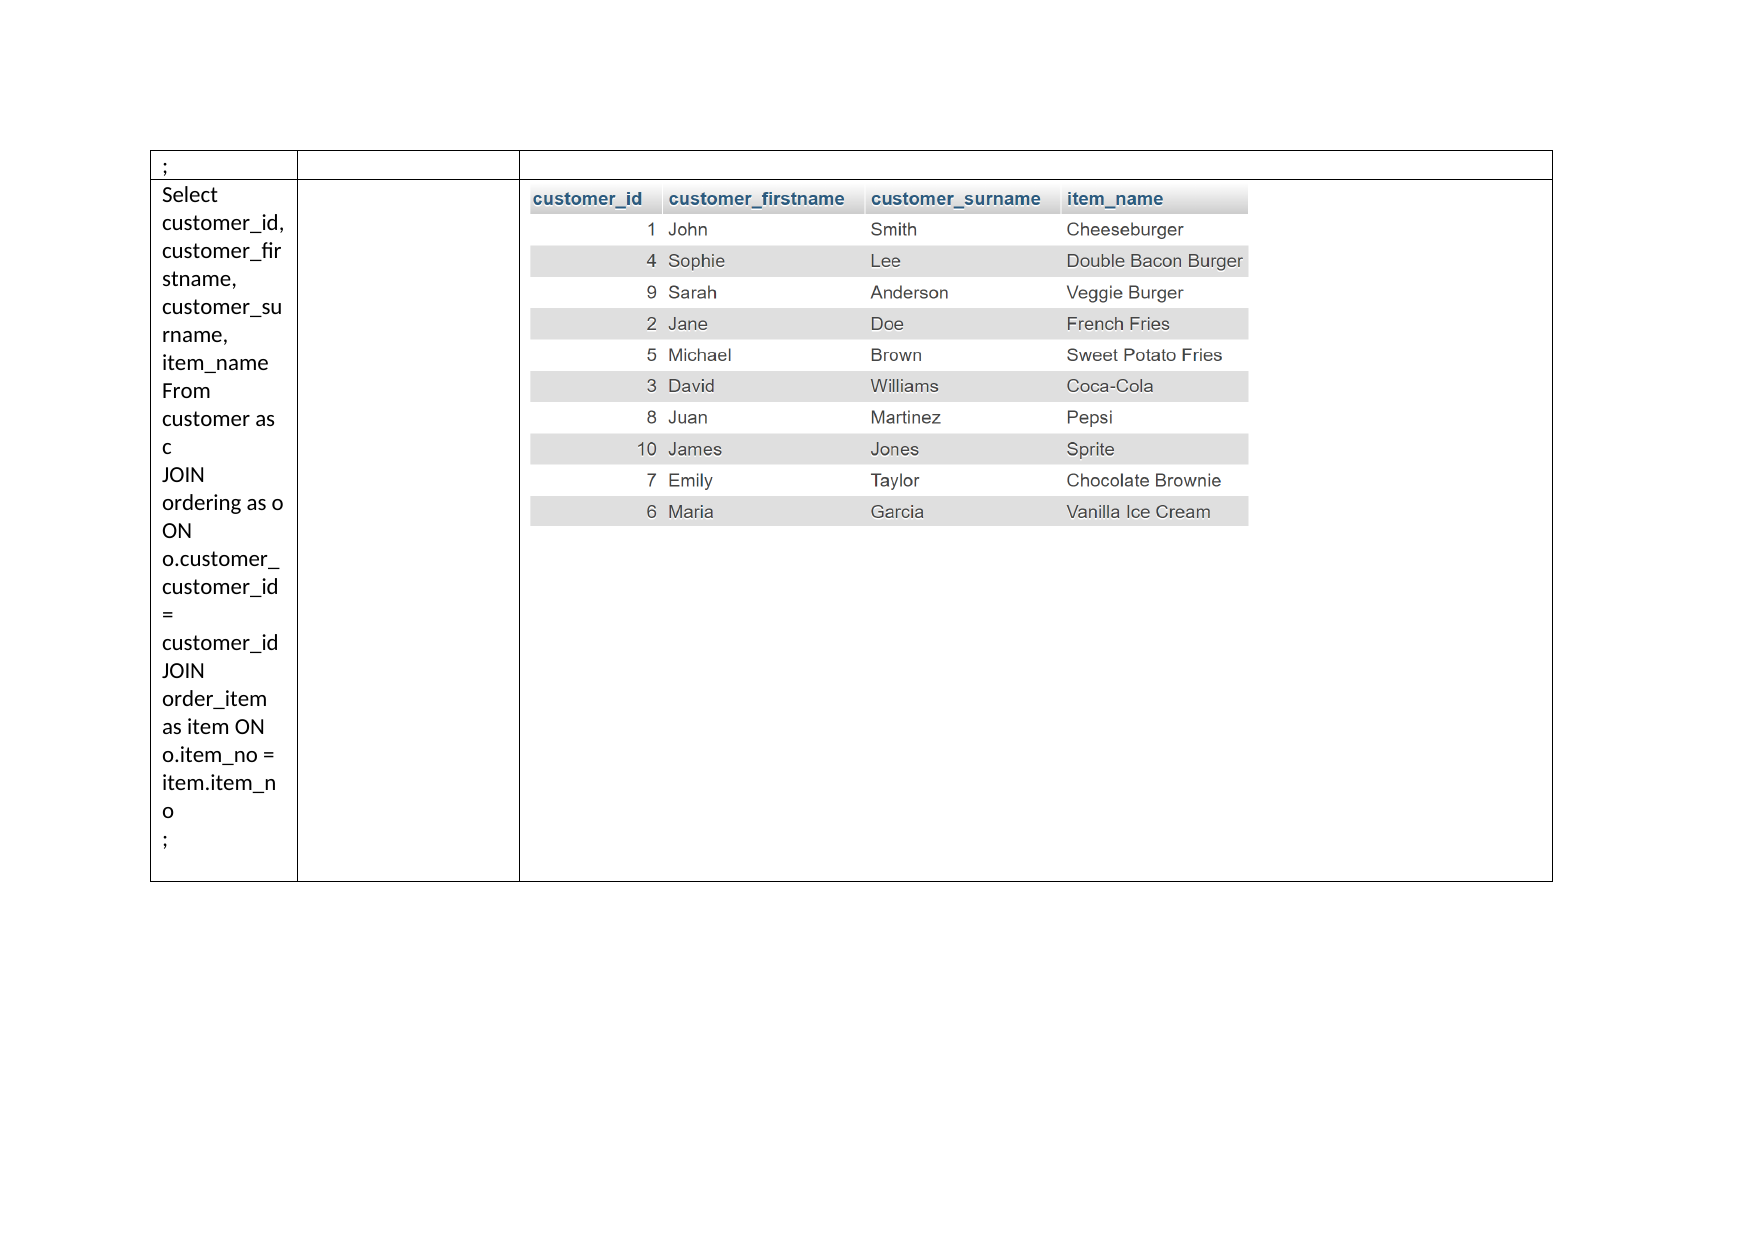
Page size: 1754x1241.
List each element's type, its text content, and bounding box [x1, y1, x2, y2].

table_cell [298, 180, 519, 881]
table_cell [298, 151, 519, 179]
table_cell [520, 151, 1552, 179]
table_cell [520, 180, 1552, 881]
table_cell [151, 151, 297, 179]
table_cell Select customer_id, customer_firstname, customer_surname, item_name From customer as c JOIN ordering as o ON o.customer_customer_id = customer_id JOIN order_item as item ON o.item_no = item.item_no ; [151, 180, 297, 881]
picture [530, 180, 1257, 526]
